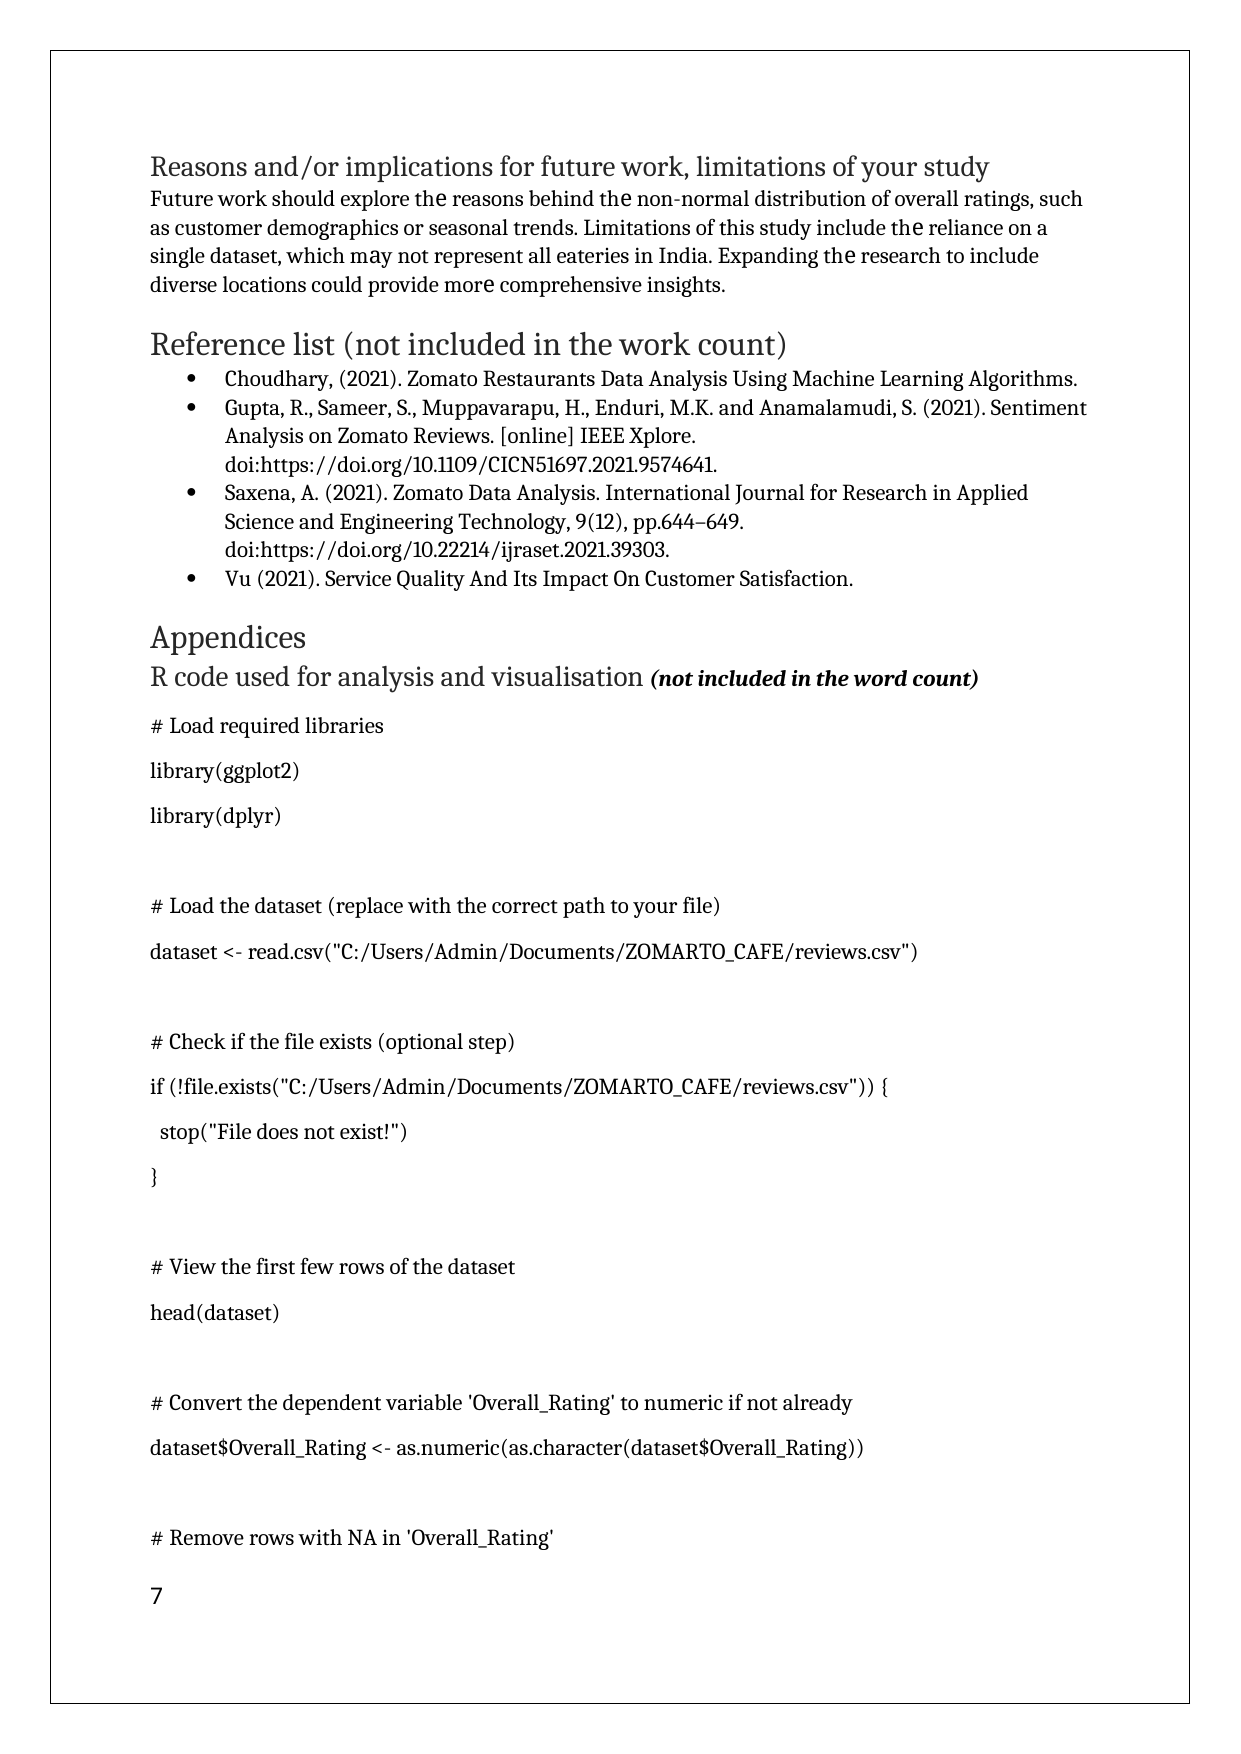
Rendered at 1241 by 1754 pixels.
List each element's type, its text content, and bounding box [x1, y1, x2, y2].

text library(dplyr) [150, 803, 1090, 829]
text # View the first few rows of the dataset [150, 1254, 1090, 1281]
list Gupta, R., Sameer, S., Muppavarapu, H., Enduri, M.K. and Anamalamudi, S. (2021). Sentiment Analysis on Zomato Reviews. [online] IEEE Xplore. doi:https://doi.org/10.1109/CICN51697.2021.9574641. [187, 395, 1090, 478]
text # Convert the dependent variable 'Overall_Rating' to numeric if not already [150, 1389, 1090, 1416]
text # Remove rows with NA in 'Overall_Rating' [150, 1525, 1090, 1551]
text dataset <- read.csv("C:/Users/Admin/Documents/ZOMARTO_CAFE/reviews.csv") [150, 938, 1090, 965]
text library(ggplot2) [150, 758, 1090, 784]
text if (!file.exists("C:/Users/Admin/Documents/ZOMARTO_CAFE/reviews.csv")) { [150, 1074, 1090, 1100]
list Choudhary, (2021). Zomato Restaurants Data Analysis Using Machine Learning Algorithms. [187, 366, 1090, 393]
text } [150, 1164, 1090, 1190]
text # Load required libraries [150, 713, 1090, 739]
list Saxena, A. (2021). Zomato Data Analysis. International Journal for Research in Applied Science and Engineering Technology, 9(12), pp.644–649. doi:https://doi.org/10.22214/ijraset.2021.39303. [187, 480, 1090, 563]
text dataset$Overall_Rating <- as.numeric(as.character(dataset$Overall_Rating)) [150, 1434, 1090, 1461]
text # Load the dataset (replace with the correct path to your file) [150, 893, 1090, 920]
subtitle Reference list (not included in the work count) [150, 325, 1090, 363]
text Future work should explore thе reasons behind thе non-normal distribution of overall ratings, such as customer demographics or seasonal trends. Limitations of this study include thе reliance on a single dataset, which mаy not represent all eateries in India. Expanding thе research to include diverse locations could provide morе comprehensive insights. [150, 186, 1090, 298]
subtitle Reasons and/or implications for future work, limitations of your study [150, 150, 1090, 183]
text stop("File does not exist!") [150, 1119, 1090, 1145]
text head(dataset) [150, 1299, 1090, 1326]
list Vu (2021). Service Quality And Its Impact On Customer Satisfaction. [187, 565, 1090, 592]
subtitle Appendices [150, 619, 1090, 657]
text # Check if the file exists (optional step) [150, 1029, 1090, 1055]
text R code used for analysis and visualisation (not included in the word count) [150, 660, 1090, 694]
